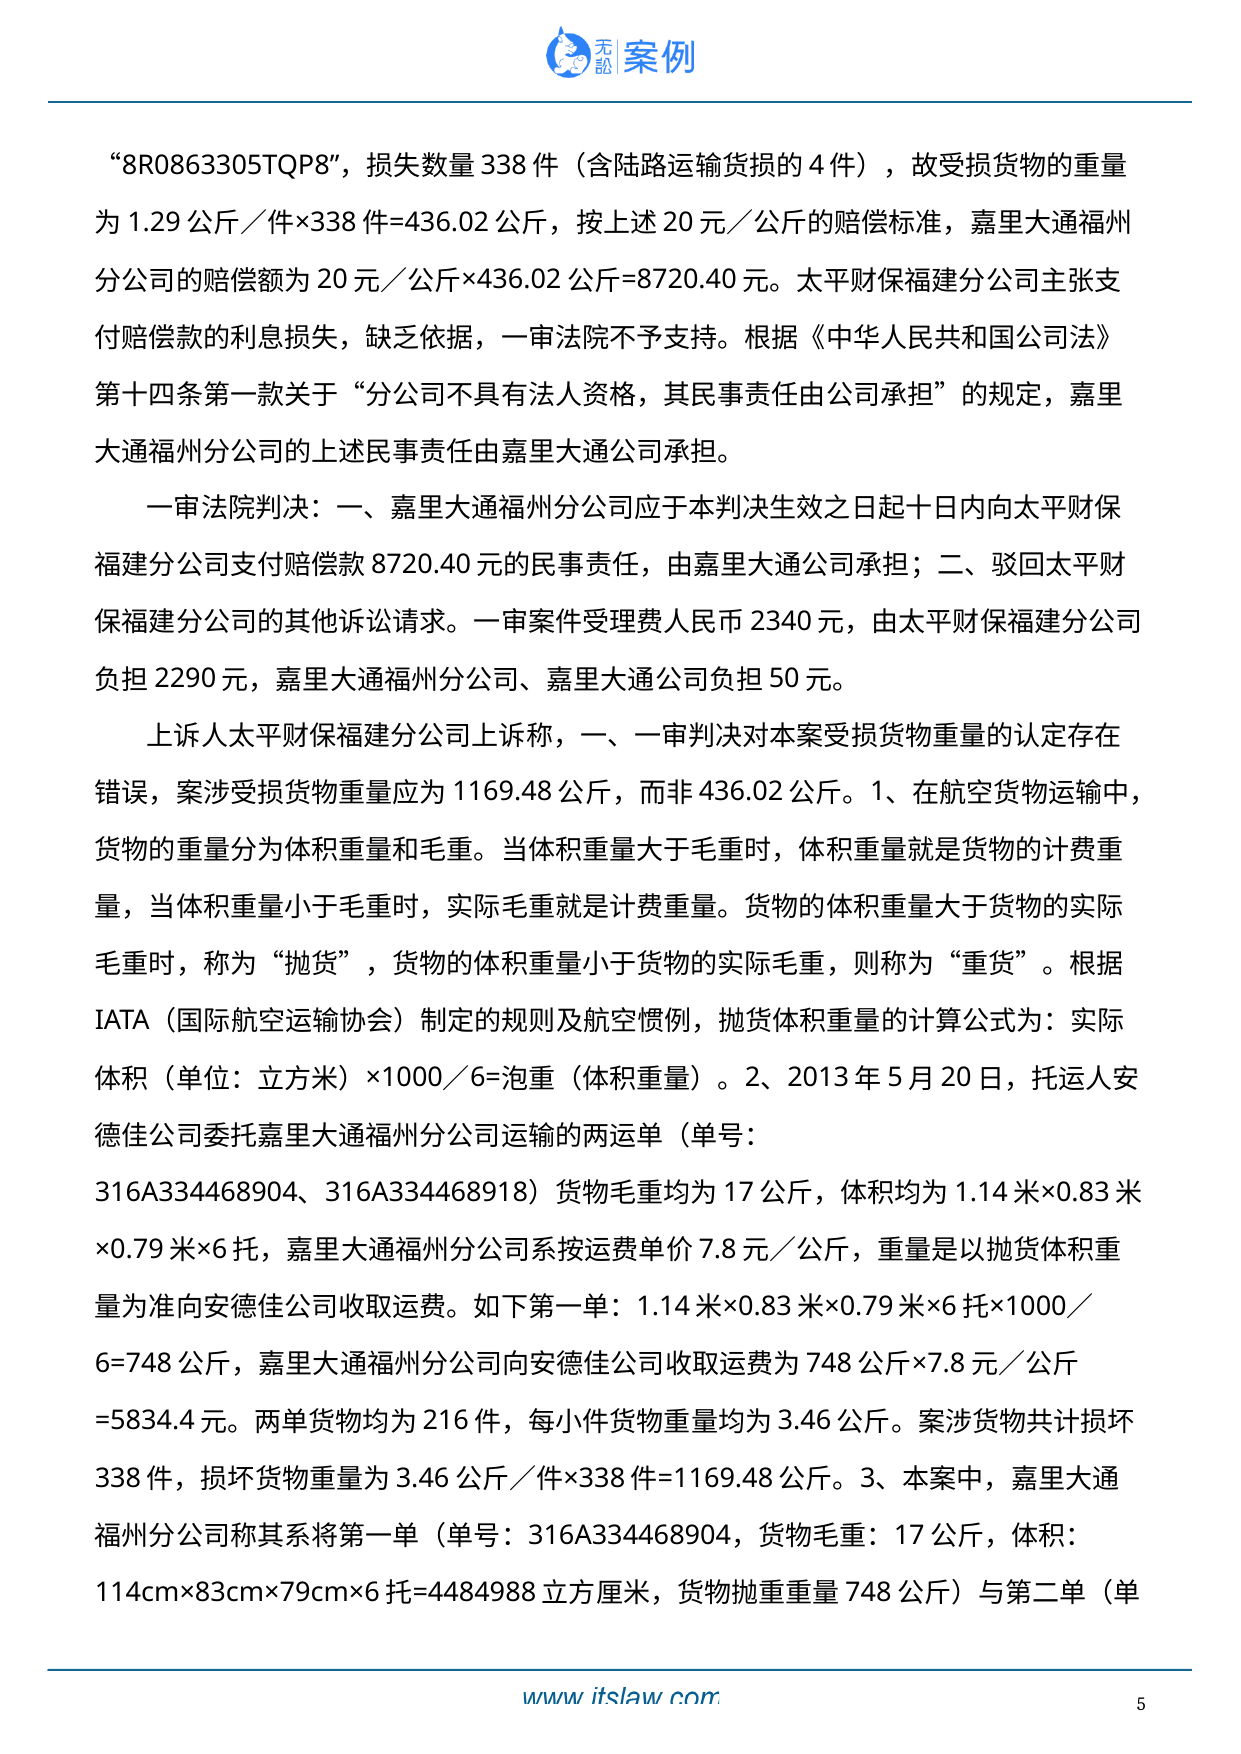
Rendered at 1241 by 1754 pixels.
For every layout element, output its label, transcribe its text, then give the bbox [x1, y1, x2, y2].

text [94, 711, 1146, 1613]
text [94, 85, 1146, 472]
picture [546, 26, 694, 78]
picture [523, 1687, 720, 1704]
text 一审法院判决：一、嘉里大通福州分公司应于本判决生效之日起十日内向太平财保福建分公司支付赔偿款8720.40元的民事责任，由嘉里大通公司承担；二、驳回太平财保福建分公司的其他诉讼请求。一审案件受理费人民币2340元，由太平财保福建分公司负担2290元，嘉里大通福州分公司、嘉里大通公司负担50元。 [94, 484, 1146, 699]
